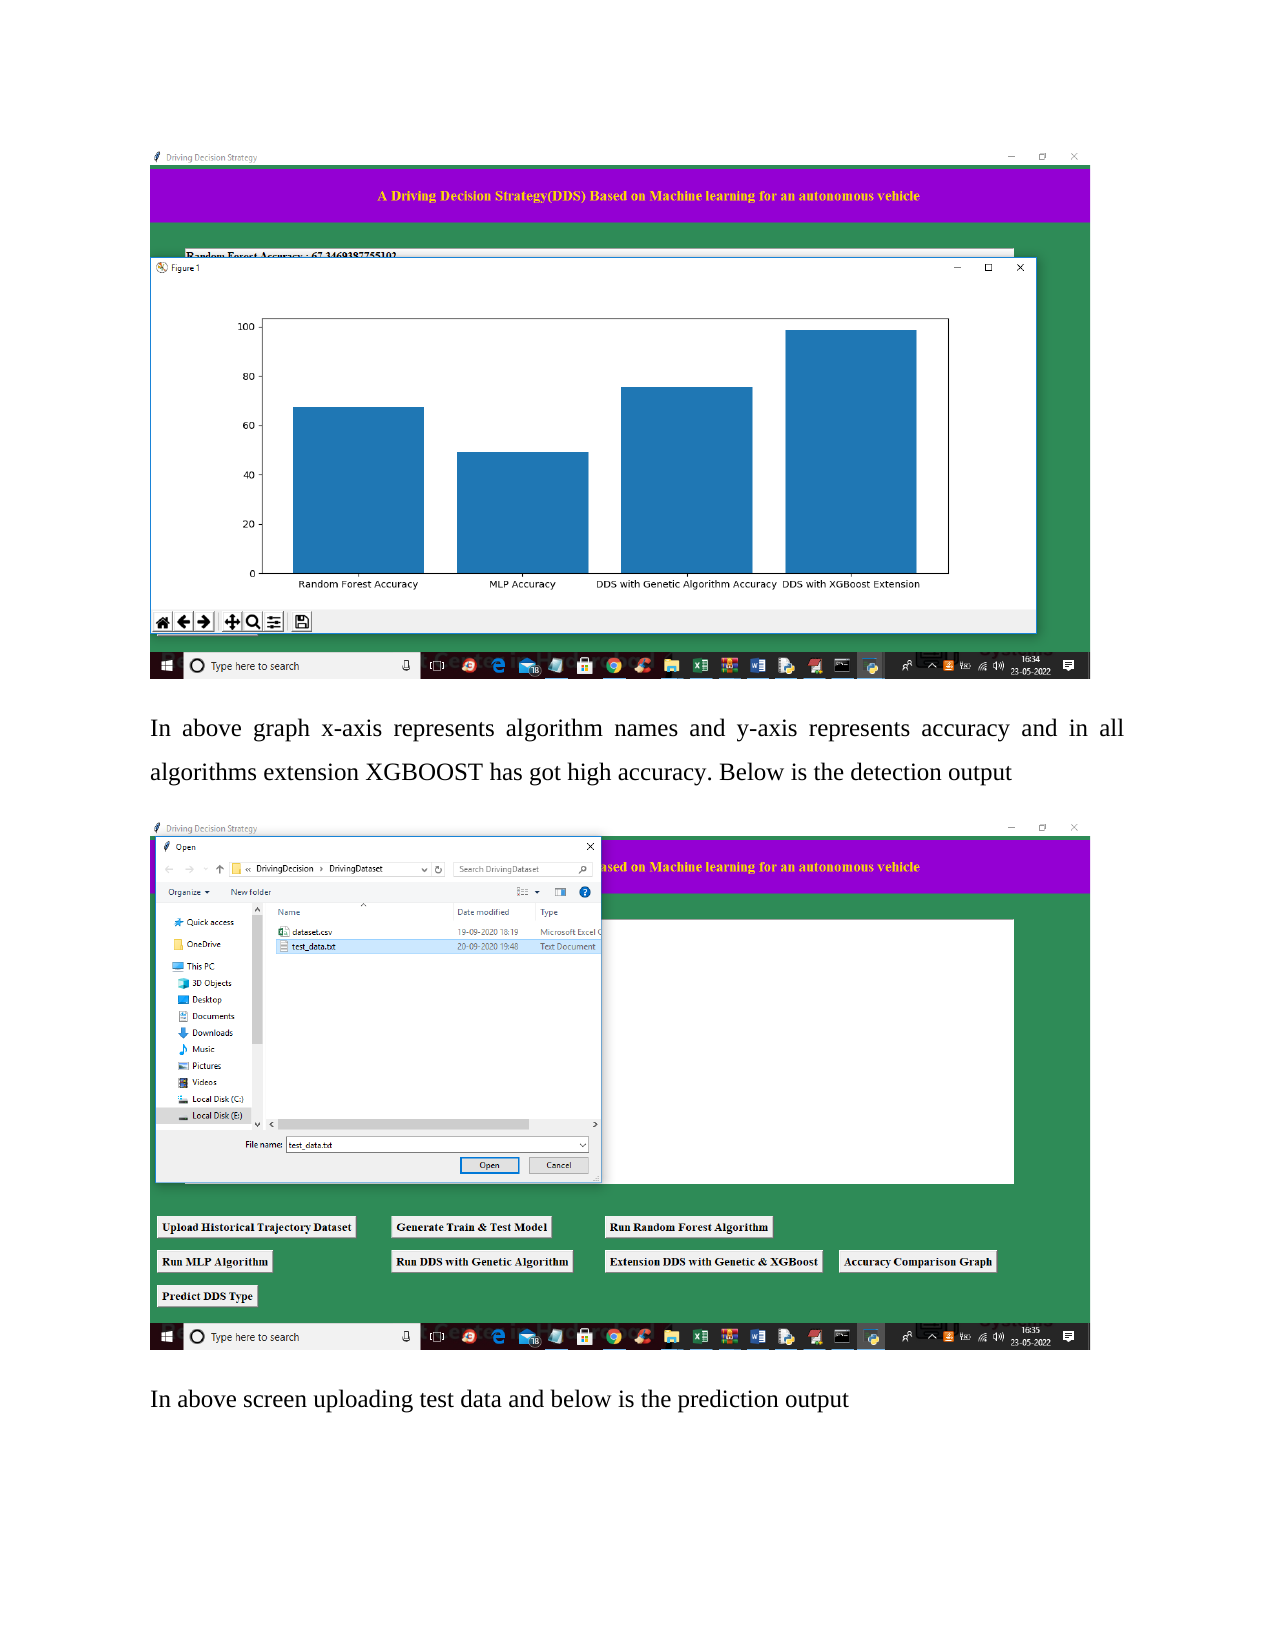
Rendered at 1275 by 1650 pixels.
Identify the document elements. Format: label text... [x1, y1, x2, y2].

text In above graph x-axis represents algorithm names and y-axis represents accuracy and in all algorithms extension XGBOOST has got high accuracy. Below is the detection output [150, 713, 1125, 785]
picture [150, 820, 1091, 1350]
text In above screen uploading test data and below is the prediction output [150, 1384, 1125, 1413]
picture [150, 150, 1091, 679]
